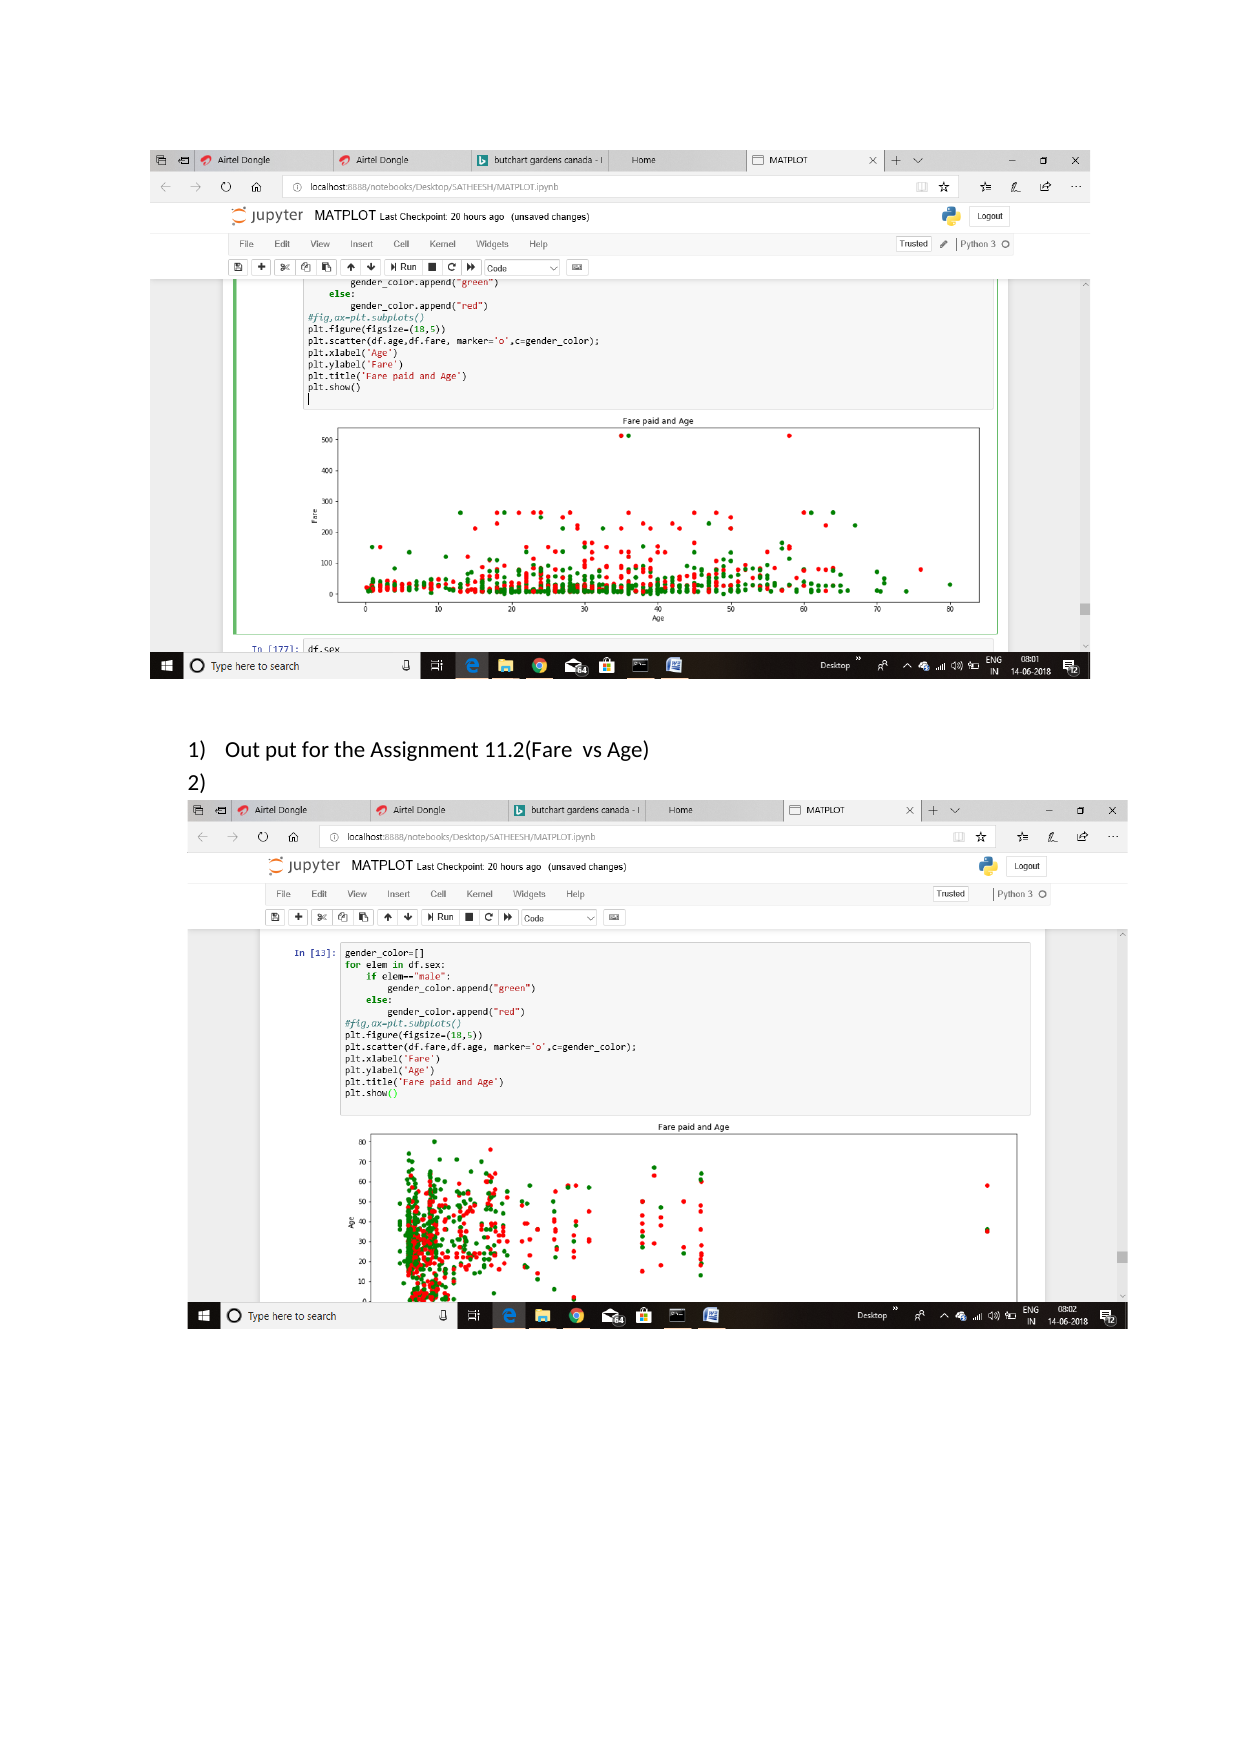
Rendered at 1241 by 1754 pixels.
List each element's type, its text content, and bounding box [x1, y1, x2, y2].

picture [187, 800, 1128, 1329]
list Out put for the Assignment 11.2(Fare vs Age) [187, 736, 1090, 764]
picture [150, 150, 1091, 679]
